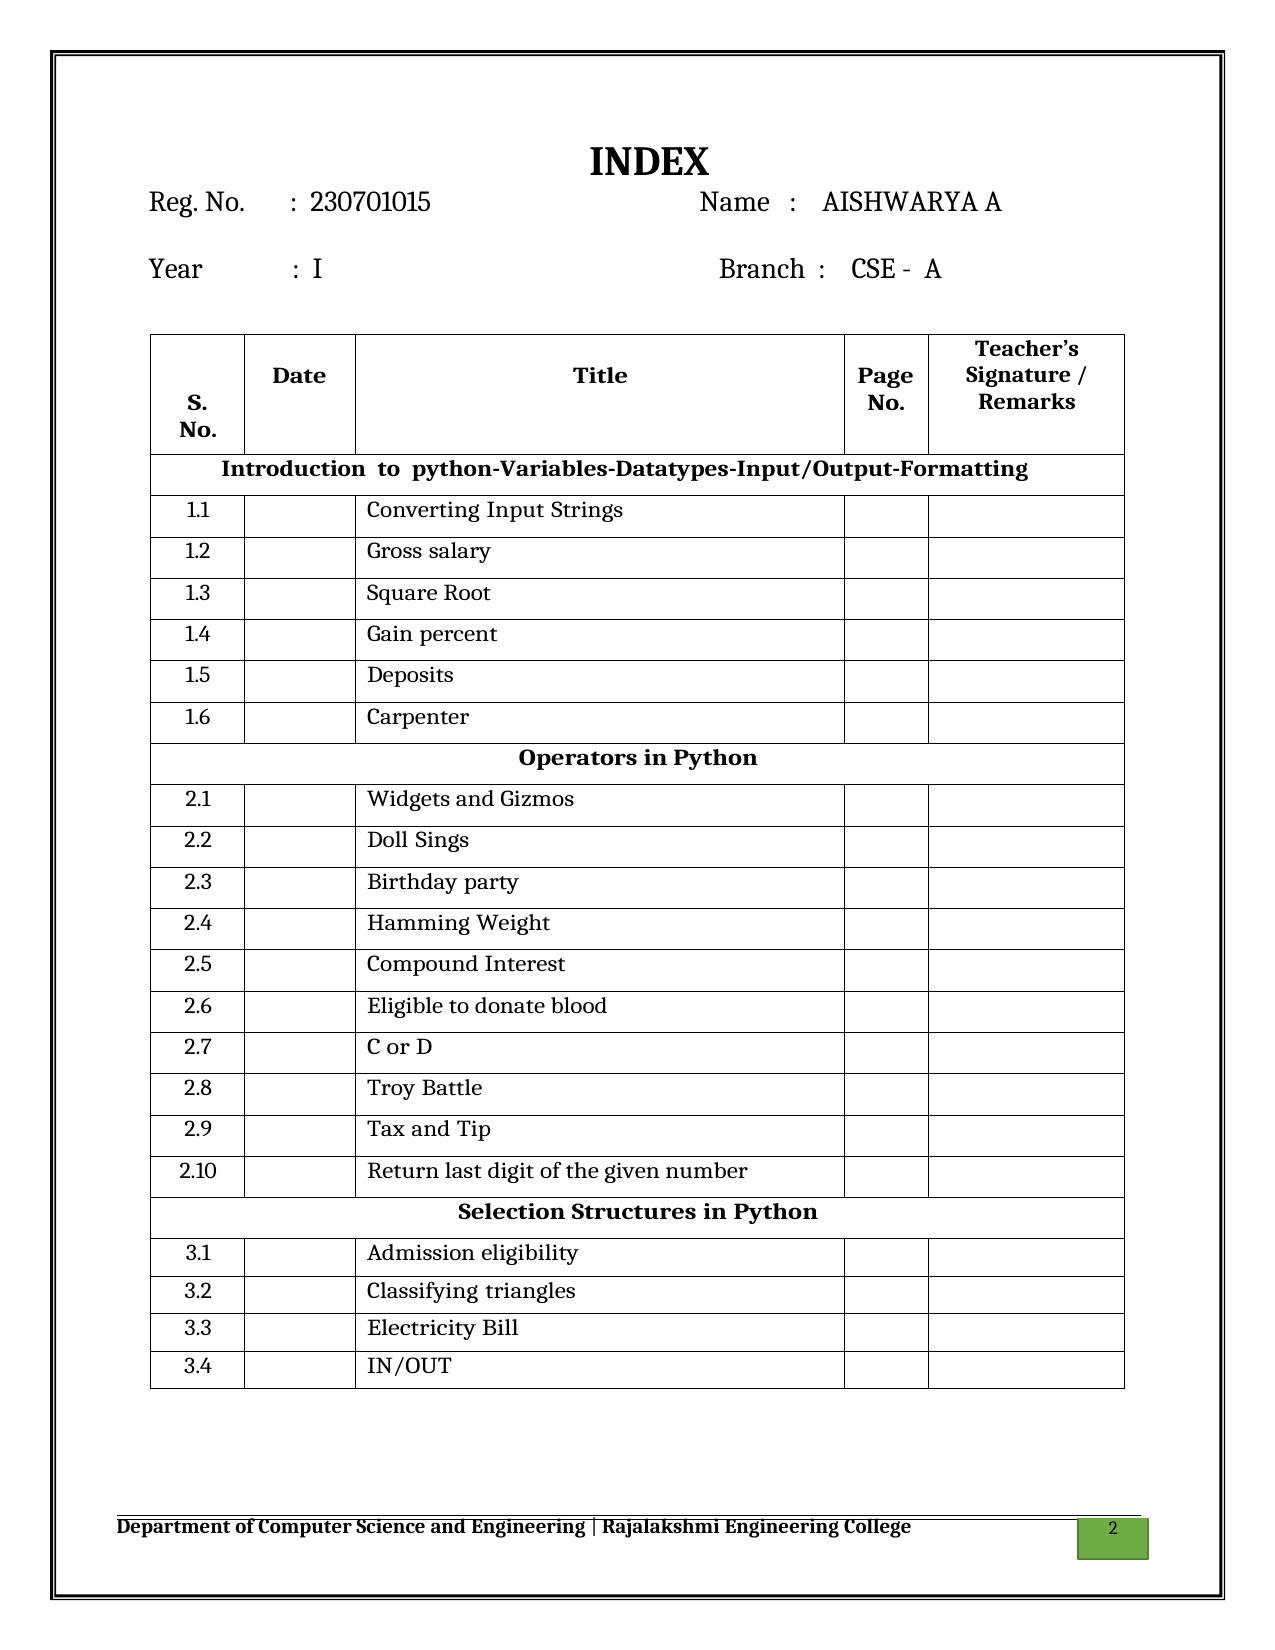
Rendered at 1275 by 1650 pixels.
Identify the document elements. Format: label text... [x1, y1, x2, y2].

table_cell [245, 1352, 355, 1388]
table_cell [845, 1314, 928, 1351]
table_cell IN/OUT [356, 1352, 844, 1388]
table_header Title [356, 335, 844, 454]
table_cell [929, 1157, 1124, 1197]
table_cell 1.3 [151, 579, 244, 619]
table_cell [845, 827, 928, 867]
table_cell 2.4 [151, 909, 244, 949]
table_cell [245, 1033, 355, 1073]
table_cell C or D [356, 1033, 844, 1073]
table_cell [845, 1033, 928, 1073]
table_cell [245, 785, 355, 826]
table_cell 2.1 [151, 785, 244, 826]
table_cell Introduction to python-Variables-Datatypes-Input/Output-Formatting [151, 455, 1124, 495]
table_cell Doll Sings [356, 827, 844, 867]
table_cell [845, 538, 928, 578]
table_cell [245, 579, 355, 619]
table_cell Widgets and Gizmos [356, 785, 844, 826]
table_cell [245, 950, 355, 991]
table_cell [929, 1239, 1124, 1276]
table_cell 1.2 [151, 538, 244, 578]
table_cell [245, 496, 355, 537]
table_cell [845, 950, 928, 991]
table_cell 1.6 [151, 703, 244, 743]
table_cell [845, 1352, 928, 1388]
table_cell Converting Input Strings [356, 496, 844, 537]
table_cell [245, 1314, 355, 1351]
table_cell Operators in Python [151, 744, 1124, 784]
table_cell [245, 909, 355, 949]
table_cell [929, 538, 1124, 578]
table_cell 1.4 [151, 620, 244, 660]
table_cell Tax and Tip [356, 1116, 844, 1156]
table_cell [245, 1277, 355, 1313]
text Year : I Branch : CSE - A [148, 252, 1150, 286]
table_cell [845, 909, 928, 949]
table_cell Compound Interest [356, 950, 844, 991]
table_cell [845, 1277, 928, 1313]
table_cell Square Root [356, 579, 844, 619]
table_cell 2.3 [151, 868, 244, 908]
text Reg. No. : 230701015 Name : AISHWARYA A [148, 185, 1150, 219]
table_cell [845, 1074, 928, 1114]
table_cell [845, 579, 928, 619]
table_cell Troy Battle [356, 1074, 844, 1114]
table_cell [245, 1157, 355, 1197]
table_cell [245, 703, 355, 743]
table_cell [929, 661, 1124, 702]
table_cell Hamming Weight [356, 909, 844, 949]
table_cell [845, 868, 928, 908]
table_cell 3.4 [151, 1352, 244, 1388]
table_cell 2.5 [151, 950, 244, 991]
table_cell [245, 1074, 355, 1114]
table_cell Admission eligibility [356, 1239, 844, 1276]
table_cell [929, 1314, 1124, 1351]
table_cell [245, 992, 355, 1032]
table_cell [929, 620, 1124, 660]
table_cell Classifying triangles [356, 1277, 844, 1313]
table_cell [245, 1116, 355, 1156]
table_header Teacher’s Signature / Remarks [929, 335, 1124, 454]
table_cell Electricity Bill [356, 1314, 844, 1351]
table_cell 3.3 [151, 1314, 244, 1351]
table_cell [929, 909, 1124, 949]
table_cell [929, 1074, 1124, 1114]
table_cell Selection Structures in Python [151, 1198, 1124, 1238]
table_cell [845, 1239, 928, 1276]
table_cell [929, 1277, 1124, 1313]
table_cell [929, 703, 1124, 743]
table_cell [929, 1033, 1124, 1073]
table_cell [845, 703, 928, 743]
table_cell 3.1 [151, 1239, 244, 1276]
table_cell [929, 827, 1124, 867]
table_cell 2.7 [151, 1033, 244, 1073]
table_cell [929, 868, 1124, 908]
table_cell [845, 1116, 928, 1156]
table_cell [845, 496, 928, 537]
table_cell [929, 950, 1124, 991]
table_cell Birthday party [356, 868, 844, 908]
table_cell [245, 661, 355, 702]
table_cell 1.1 [151, 496, 244, 537]
table_cell [929, 496, 1124, 537]
table_cell Deposits [356, 661, 844, 702]
table_cell [929, 579, 1124, 619]
table_header S. No. [151, 335, 244, 454]
table_cell [845, 992, 928, 1032]
table_cell 3.2 [151, 1277, 244, 1313]
table_cell [929, 1352, 1124, 1388]
table_header Page No. [845, 335, 928, 454]
table_cell 2.10 [151, 1157, 244, 1197]
table_cell [929, 992, 1124, 1032]
table_cell [845, 620, 928, 660]
table_cell 2.8 [151, 1074, 244, 1114]
table_cell [245, 1239, 355, 1276]
table_cell [845, 661, 928, 702]
table_cell Carpenter [356, 703, 844, 743]
table_cell 2.2 [151, 827, 244, 867]
table_cell Gain percent [356, 620, 844, 660]
table_cell 1.5 [151, 661, 244, 702]
table_cell [845, 1157, 928, 1197]
table_cell Return last digit of the given number [356, 1157, 844, 1197]
table_cell [245, 868, 355, 908]
table_cell 2.6 [151, 992, 244, 1032]
table_cell [245, 827, 355, 867]
table_cell Eligible to donate blood [356, 992, 844, 1032]
table_cell [929, 785, 1124, 826]
table_cell Gross salary [356, 538, 844, 578]
table_cell [245, 538, 355, 578]
table_cell [245, 620, 355, 660]
table_header Date [245, 335, 355, 454]
table_cell [929, 1116, 1124, 1156]
table_cell [845, 785, 928, 826]
table_cell 2.9 [151, 1116, 244, 1156]
text INDEX [148, 137, 1150, 185]
